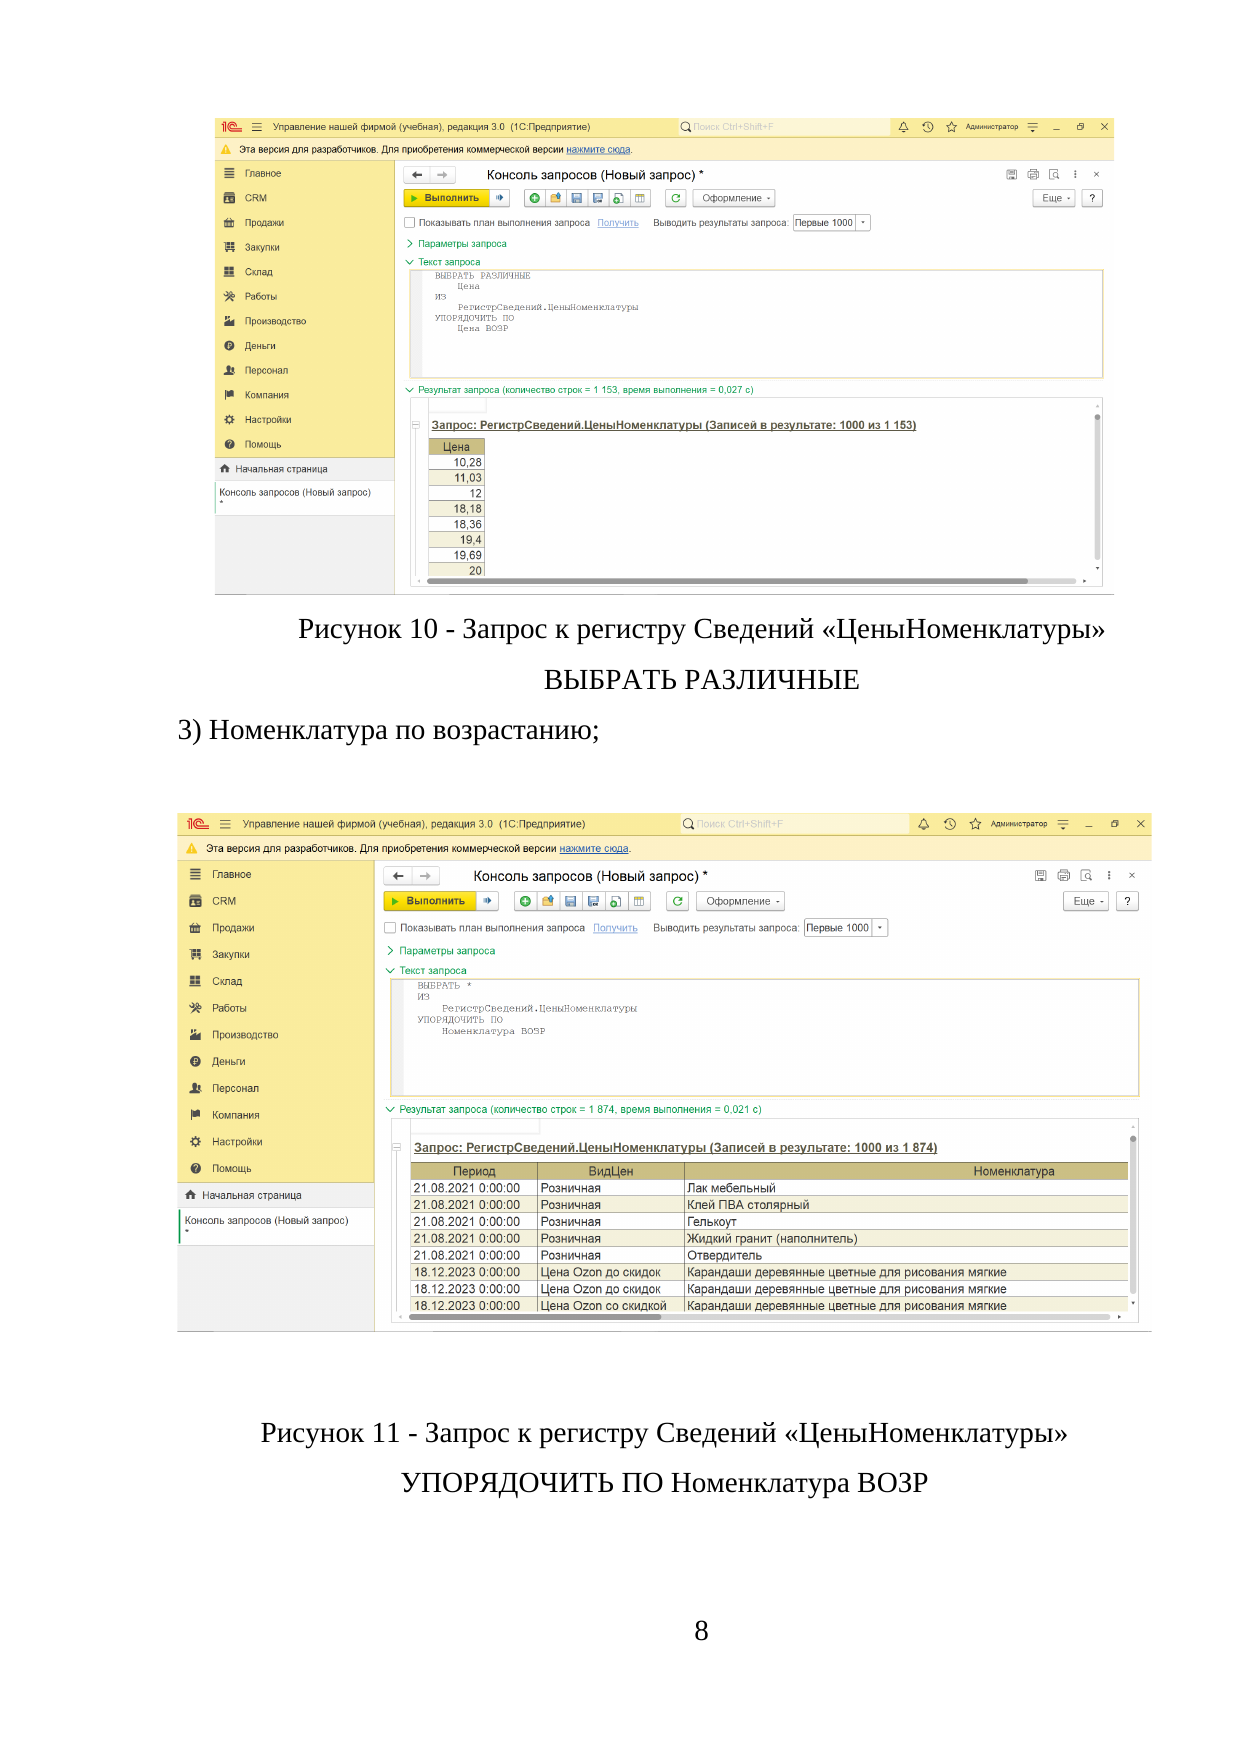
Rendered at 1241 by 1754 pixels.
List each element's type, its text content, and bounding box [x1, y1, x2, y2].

picture [214, 118, 1115, 595]
picture [177, 813, 1152, 1332]
text Рисунок 11 - Запрос к регистру Сведений «ЦеныНоменклатуры» УПОРЯДОЧИТЬ ПО Номенклатура ВОЗР [177, 1415, 1152, 1499]
text 3) Номенклатура по возрастанию; [177, 712, 1152, 746]
